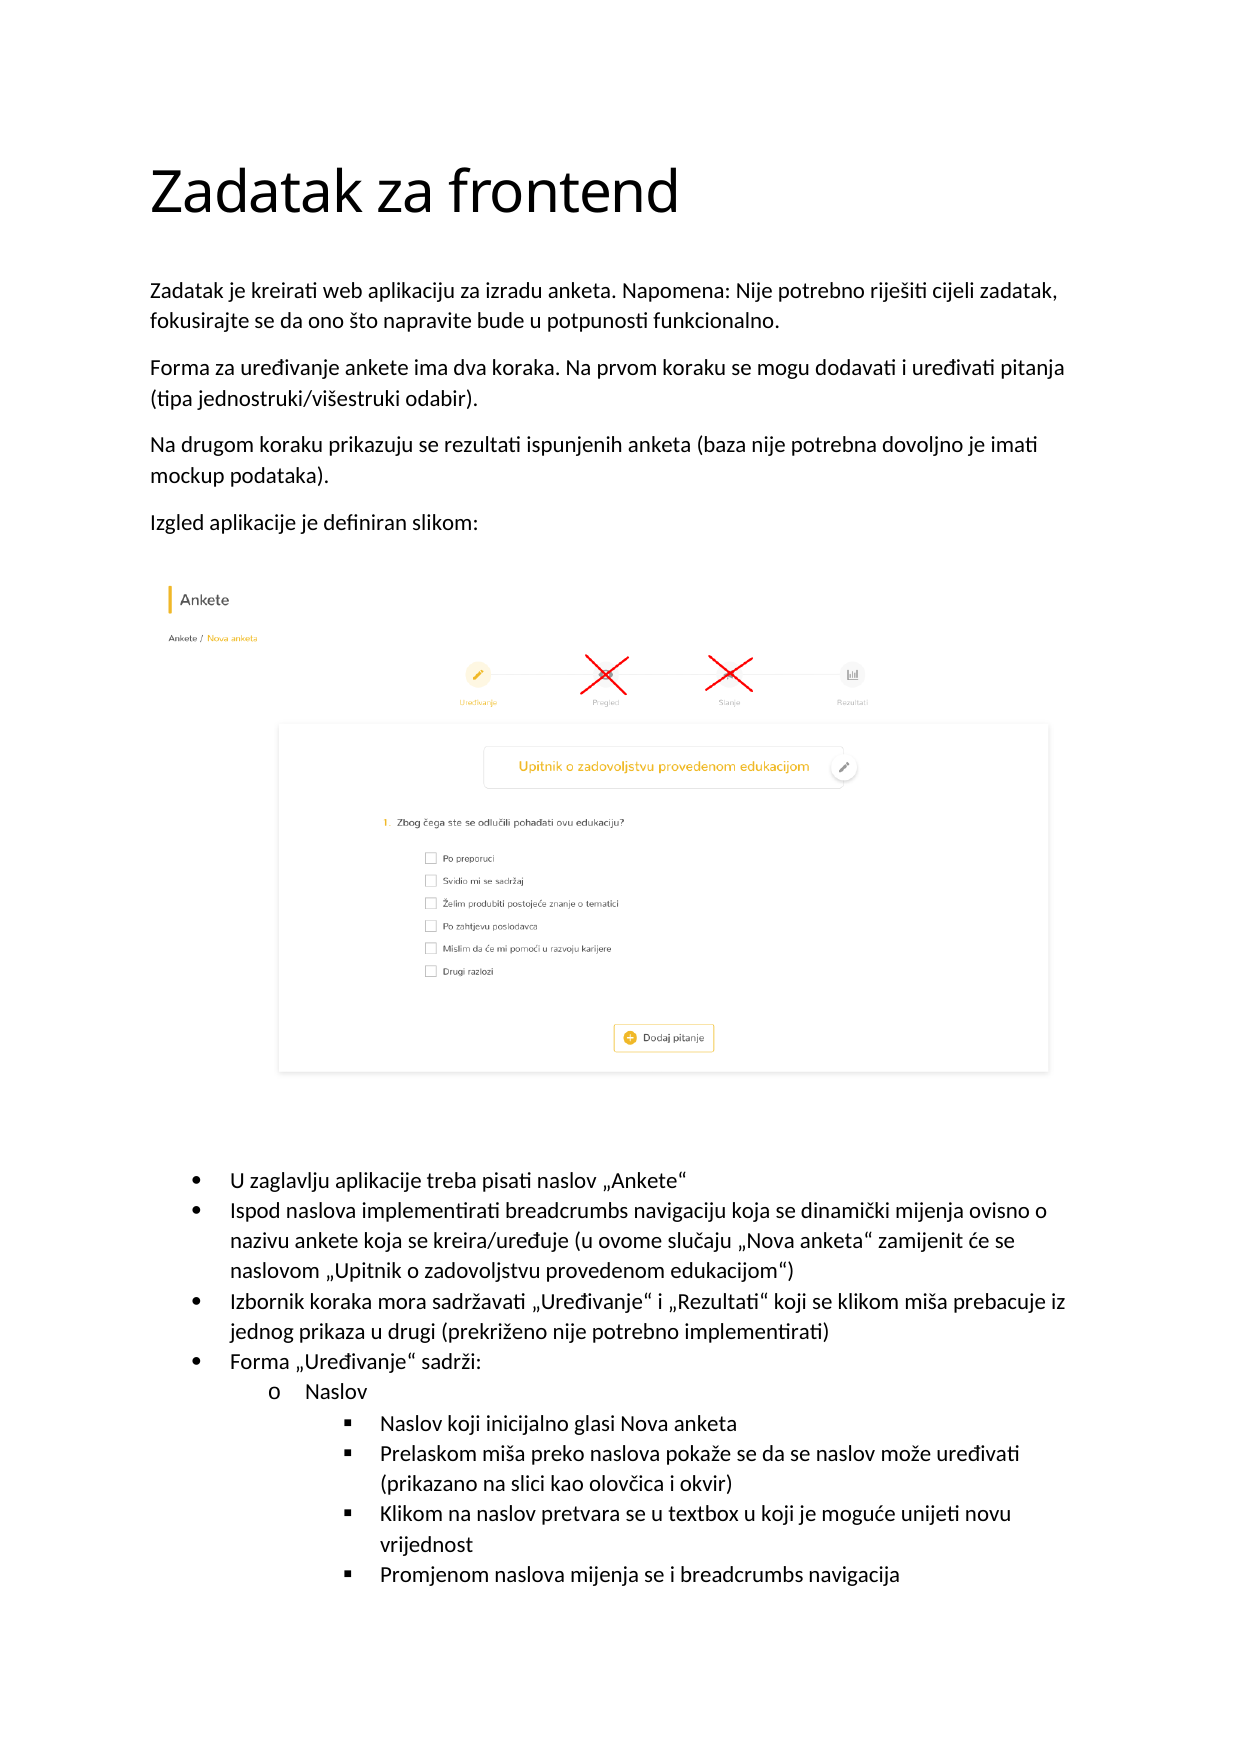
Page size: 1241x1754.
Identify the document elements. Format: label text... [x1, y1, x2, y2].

title Zadatak za frontend [150, 150, 1090, 229]
text Forma za uređivanje ankete ima dva koraka. Na prvom koraku se mogu dodavati i uređivati pitanja (tipa jednostruki/višestruki odabir). [150, 353, 1090, 412]
list Prelaskom miša preko naslova pokaže se da se naslov može uređivati (prikazano na slici kao olovčica i okvir) [342, 1439, 1090, 1497]
text Na drugom koraku prikazuju se rezultati ispunjenih anketa (baza nije potrebna dovoljno je imati mockup podataka). [150, 431, 1090, 489]
text Izgled aplikacije je definiran slikom: [150, 508, 1090, 536]
list Ispod naslova implementirati breadcrumbs navigaciju koja se dinamički mijenja ovisno o nazivu ankete koja se kreira/uređuje (u ovome slučaju „Nova anketa“ zamijenit će se naslovom „Upitnik o zadovoljstvu provedenom edukacijom“) [192, 1196, 1090, 1285]
list Izbornik koraka mora sadržavati „Uređivanje“ i „Rezultati“ koji se klikom miša prebacuje iz jednog prikaza u drugi (prekriženo nije potrebno implementirati) [192, 1287, 1090, 1345]
picture [150, 567, 1159, 1087]
text Zadatak je kreirati web aplikaciju za izradu anketa. Napomena: Nije potrebno riješiti cijeli zadatak, fokusirajte se da ono što napravite bude u potpunosti funkcionalno. [150, 276, 1090, 334]
list Naslov [267, 1377, 1090, 1407]
list Naslov koji inicijalno glasi Nova anketa [342, 1409, 1090, 1437]
list Klikom na naslov pretvara se u textbox u koji je moguće unijeti novu vrijednost [342, 1499, 1090, 1558]
list Forma „Uređivanje“ sadrži: [192, 1347, 1090, 1375]
list Promjenom naslova mijenja se i breadcrumbs navigacija [342, 1560, 1090, 1588]
list U zaglavlju aplikacije treba pisati naslov „Ankete“ [192, 1166, 1090, 1194]
